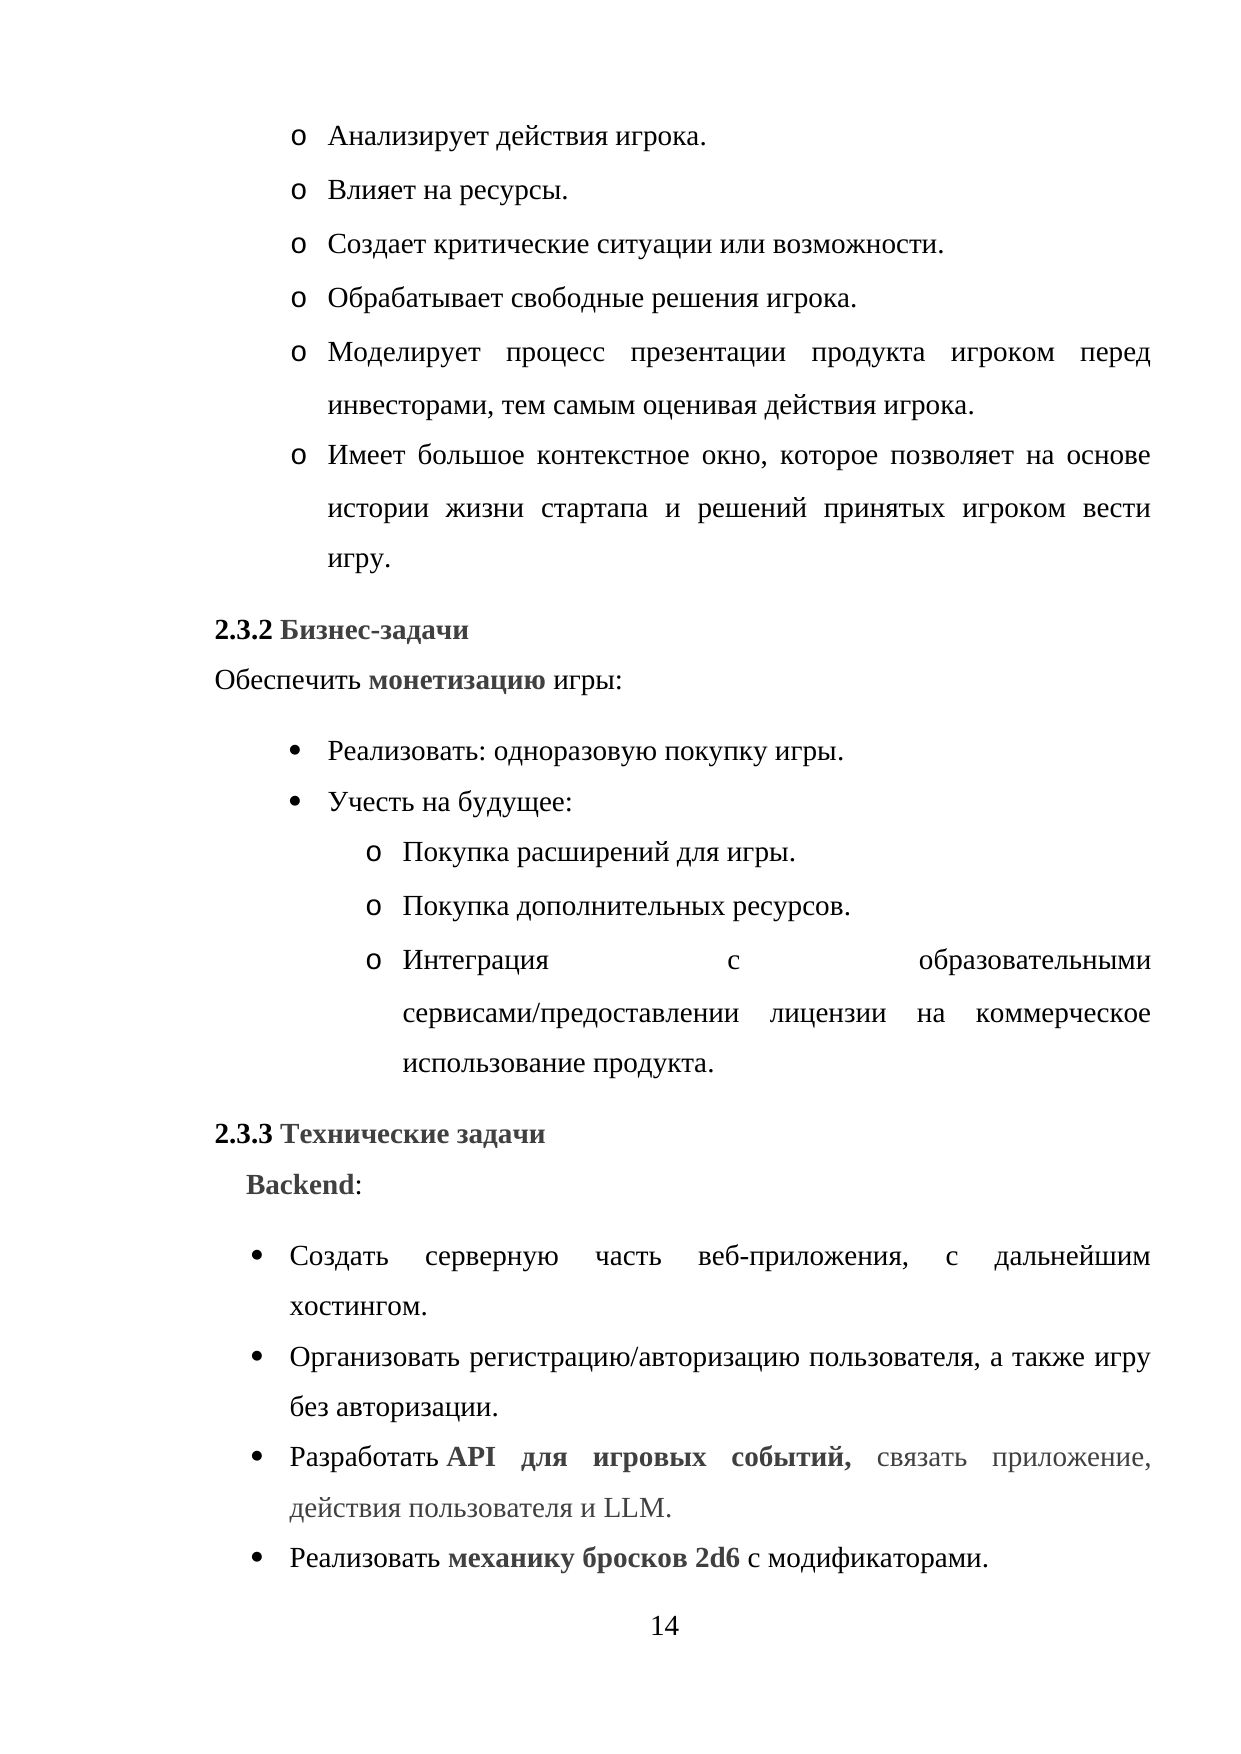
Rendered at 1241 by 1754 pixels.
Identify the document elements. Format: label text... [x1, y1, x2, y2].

list Создать серверную часть веб-приложения, с дальнейшим хостингом. [252, 1238, 1152, 1322]
text Обеспечить монетизацию игры: [214, 662, 1152, 696]
list Реализовать механику бросков 2d6 с модификаторами. [252, 1540, 1152, 1574]
list Моделирует процесс презентации продукта игроком перед инвесторами, тем самым оценивая действия игрока. [290, 334, 1152, 421]
list Реализовать: одноразовую покупку игры. [290, 733, 1152, 767]
list Интеграция с образовательными сервисами/предоставлении лицензии на коммерческое использование продукта. [365, 942, 1152, 1079]
list Анализирует действия игрока. [290, 118, 1152, 154]
list Учесть на будущее: [290, 784, 1152, 817]
list Покупка расширений для игры. [365, 834, 1152, 870]
list Создает критические ситуации или возможности. [290, 226, 1152, 262]
list Покупка дополнительных ресурсов. [365, 888, 1152, 924]
text Технические задачи [214, 1116, 1152, 1150]
list Обрабатывает свободные решения игрока. [290, 280, 1152, 316]
list Организовать регистрацию/авторизацию пользователя, а также игру без авторизации. [252, 1339, 1152, 1423]
text Backend: [246, 1167, 1152, 1200]
list Разработать API для игровых событий, связать приложение, действия пользователя и LLM. [252, 1439, 1152, 1523]
text Бизнес-задачи [214, 612, 1152, 645]
list Имеет большое контекстное окно, которое позволяет на основе истории жизни стартапа и решений принятых игроком вести игру. [290, 437, 1152, 574]
list Влияет на ресурсы. [290, 172, 1152, 208]
